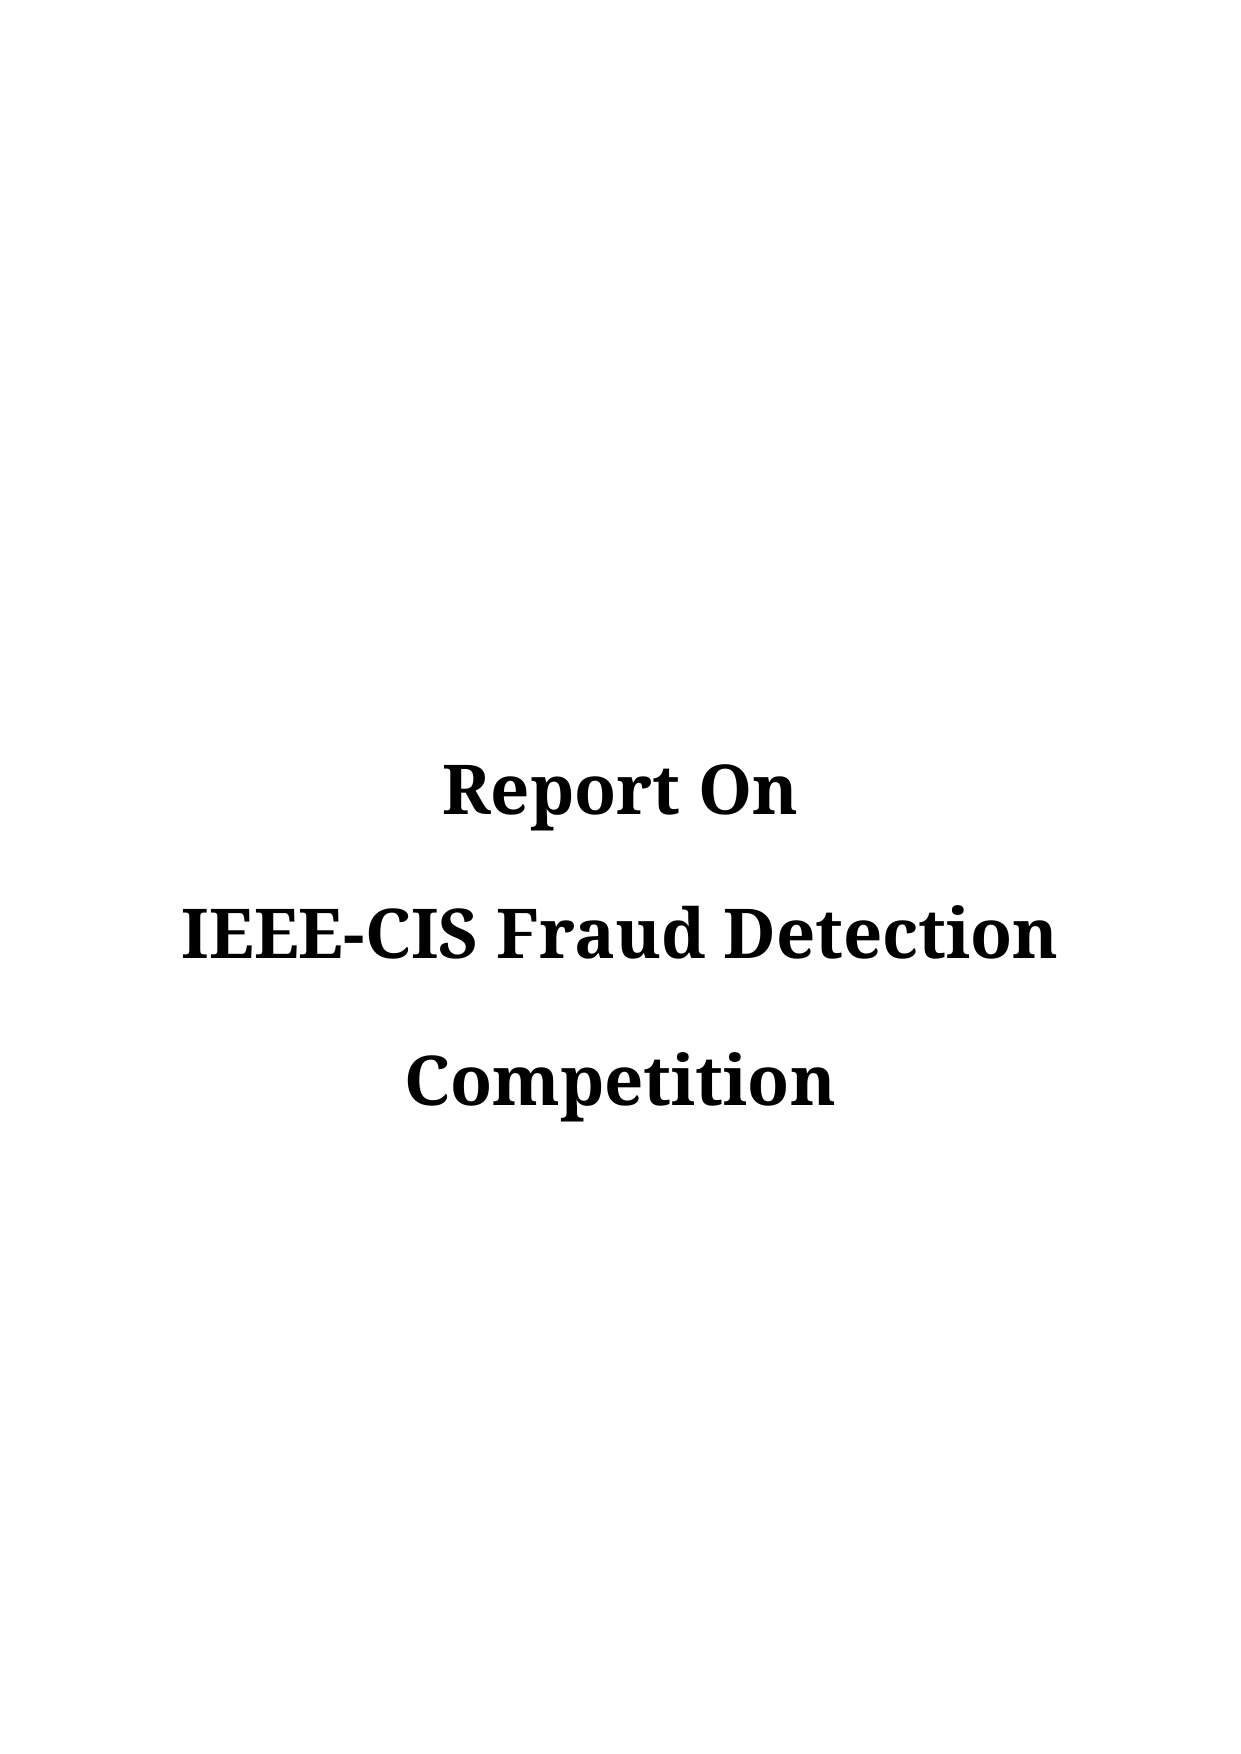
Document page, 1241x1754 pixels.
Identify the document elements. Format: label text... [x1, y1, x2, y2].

text Report On [150, 739, 1090, 837]
text IEEE-CIS Fraud Detection Competition [150, 883, 1090, 1127]
